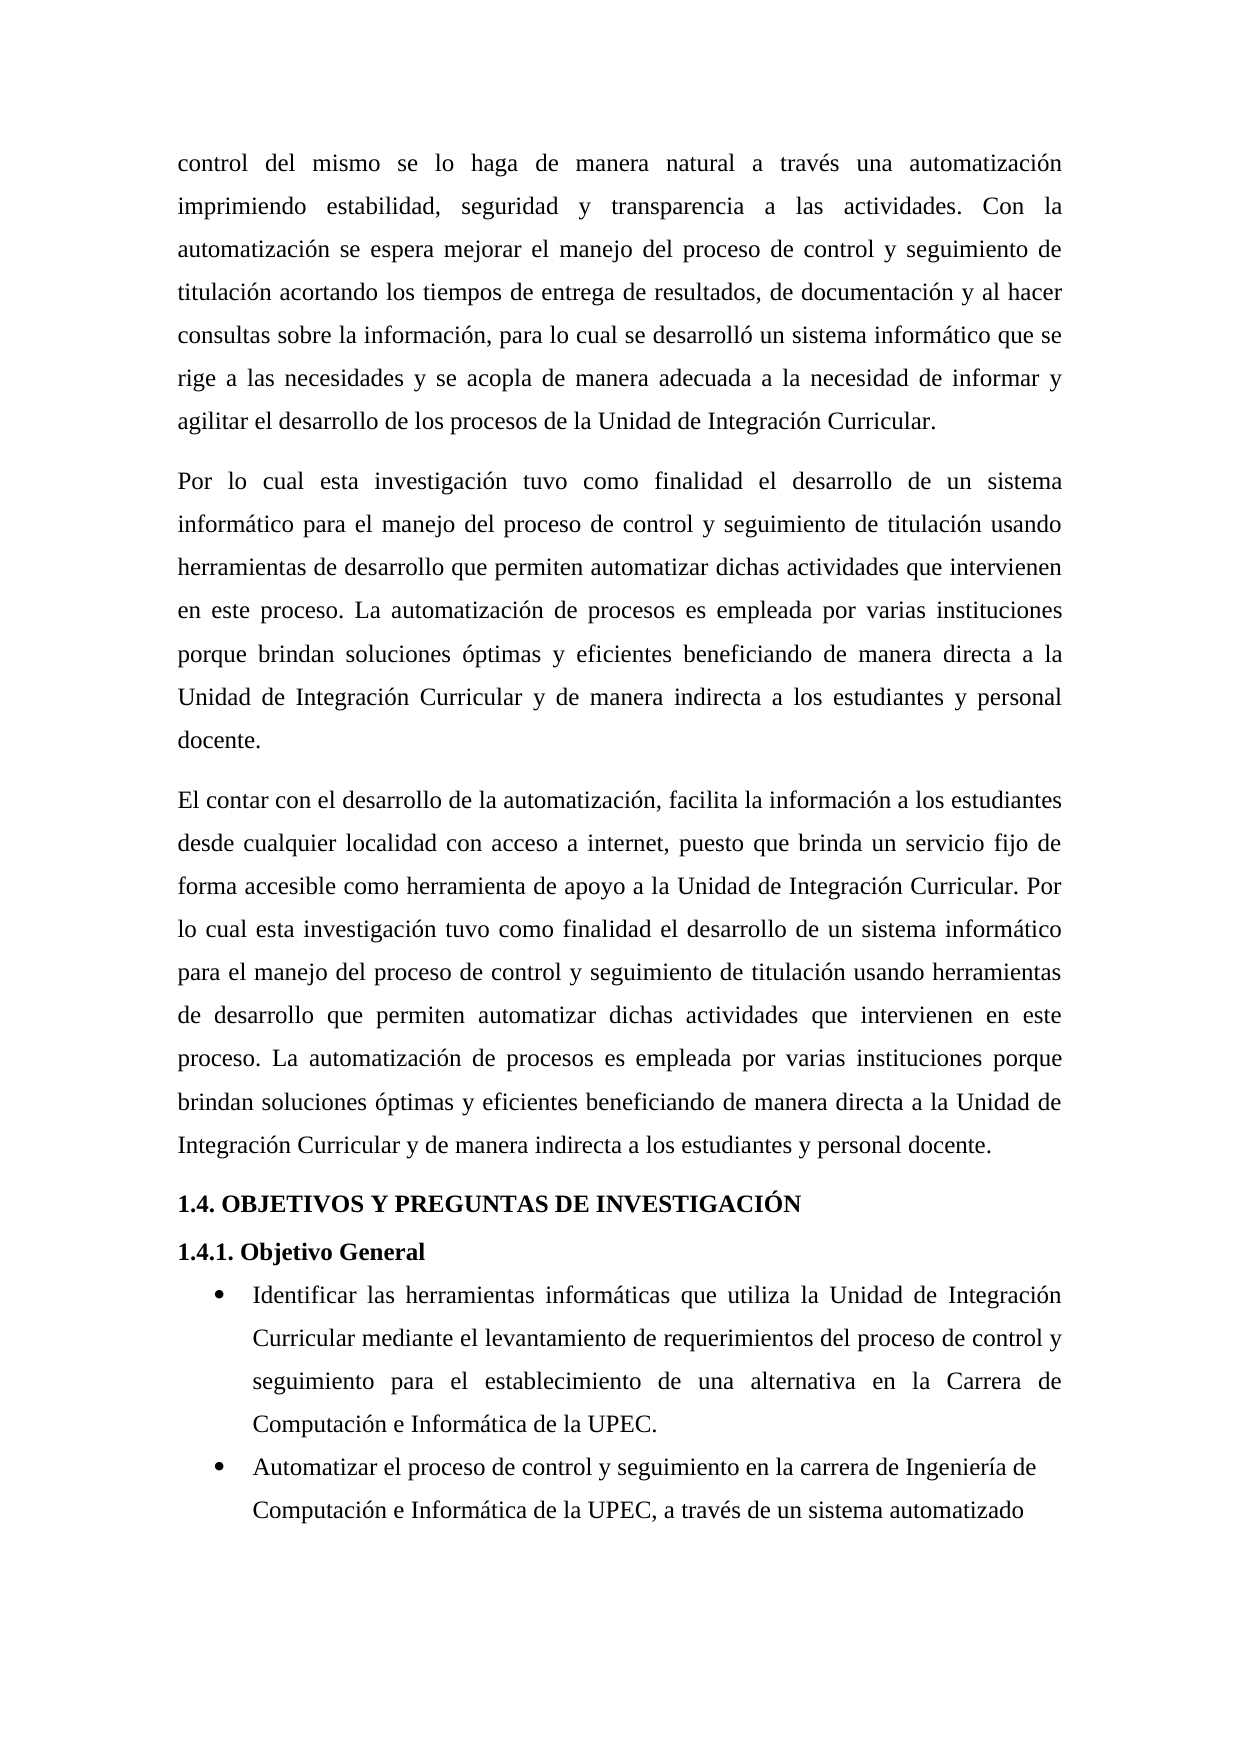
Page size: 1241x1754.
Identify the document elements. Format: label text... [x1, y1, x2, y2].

text Por lo cual esta investigación tuvo como finalidad el desarrollo de un sistema informático para el manejo del proceso de control y seguimiento de titulación usando herramientas de desarrollo que permiten automatizar dichas actividades que intervienen en este proceso. La automatización de procesos es empleada por varias instituciones porque brindan soluciones óptimas y eficientes beneficiando de manera directa a la Unidad de Integración Curricular y de manera indirecta a los estudiantes y personal docente. [177, 466, 1063, 754]
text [177, 148, 1063, 435]
text El contar con el desarrollo de la automatización, facilita la información a los estudiantes desde cualquier localidad con acceso a internet, puesto que brinda un servicio fijo de forma accesible como herramienta de apoyo a la Unidad de Integración Curricular. Por lo cual esta investigación tuvo como finalidad el desarrollo de un sistema informático para el manejo del proceso de control y seguimiento de titulación usando herramientas de desarrollo que permiten automatizar dichas actividades que intervienen en este proceso. La automatización de procesos es empleada por varias instituciones porque brindan soluciones óptimas y eficientes beneficiando de manera directa a la Unidad de Integración Curricular y de manera indirecta a los estudiantes y personal docente. [177, 785, 1063, 1158]
list Identificar las herramientas informáticas que utiliza la Unidad de Integración Curricular mediante el levantamiento de requerimientos del proceso de control y seguimiento para el establecimiento de una alternativa en la Carrera de Computación e Informática de la UPEC. [215, 1280, 1063, 1438]
subtitle OBJETIVOS Y PREGUNTAS DE INVESTIGACIÓN [177, 1189, 1063, 1218]
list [215, 1452, 1063, 1524]
subtitle Objetivo General [177, 1237, 1063, 1266]
